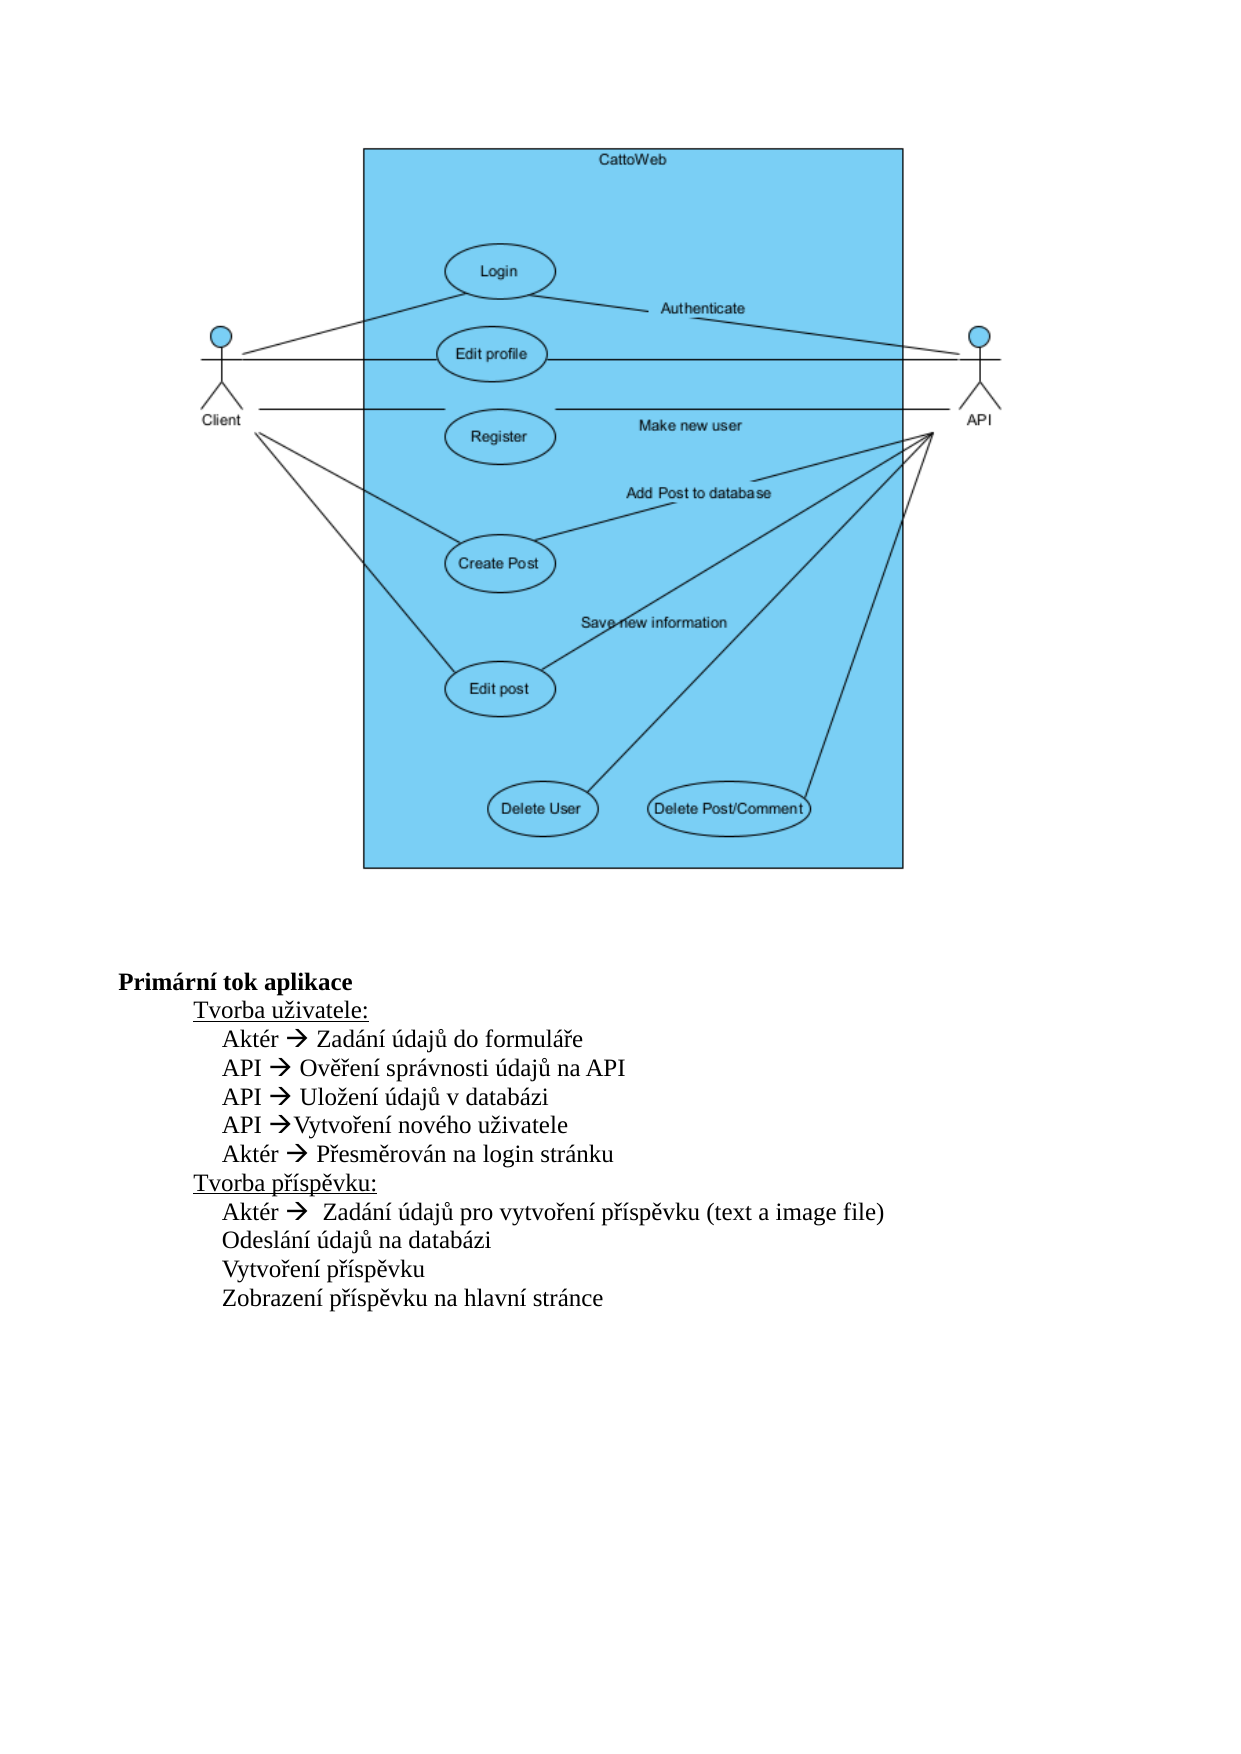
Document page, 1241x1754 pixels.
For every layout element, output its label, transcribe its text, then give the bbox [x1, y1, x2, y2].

list Aktér Zadání údajů pro vytvoření příspěvku (text a image file) [222, 1197, 1122, 1226]
list Aktér Přesměrován na login stránku [222, 1139, 1122, 1168]
list Aktér Zadání údajů do formuláře [222, 1024, 1122, 1053]
picture [111, 118, 1134, 938]
list API Ověření správnosti údajů na API [222, 1053, 1122, 1082]
subtitle Primární tok aplikace [118, 967, 1122, 996]
list Odeslání údajů na databázi [222, 1226, 1122, 1254]
list Vytvoření příspěvku [222, 1254, 1122, 1283]
list Tvorba uživatele: [193, 996, 1122, 1024]
list Tvorba příspěvku: [193, 1168, 1122, 1197]
list API Uložení údajů v databázi [222, 1082, 1122, 1111]
list Zobrazení příspěvku na hlavní stránce [222, 1283, 1122, 1312]
list API Vytvoření nového uživatele [222, 1111, 1122, 1139]
